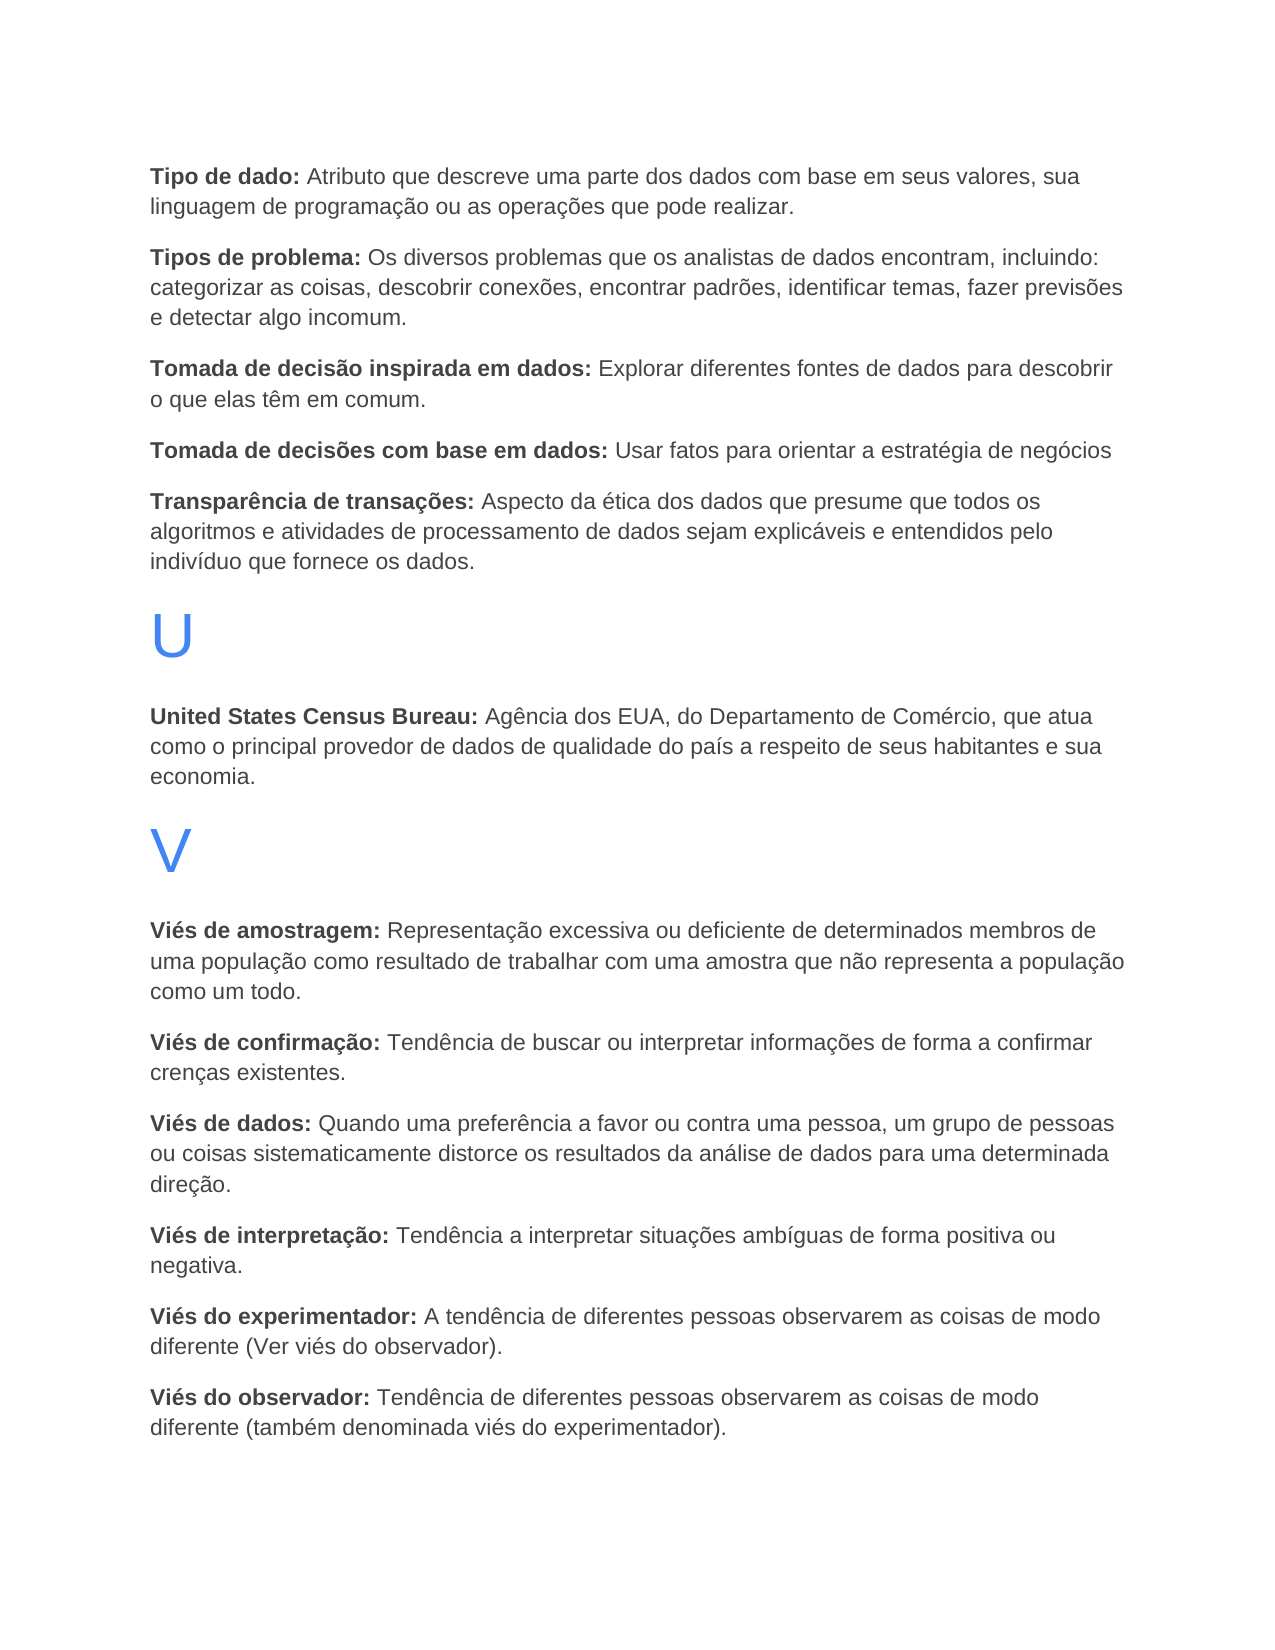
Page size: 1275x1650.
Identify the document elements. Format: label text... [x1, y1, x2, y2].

text Tipos de problema: Os diversos problemas que os analistas de dados encontram, incluindo: categorizar as coisas, descobrir conexões, encontrar padrões, identificar temas, fazer previsões e detectar algo incomum. [150, 244, 1125, 331]
text Viés do experimentador: A tendência de diferentes pessoas observarem as coisas de modo diferente (Ver viés do observador). [150, 1303, 1125, 1359]
text Transparência de transações: Aspecto da ética dos dados que presume que todos os algoritmos e atividades de processamento de dados sejam explicáveis e entendidos pelo indivíduo que fornece os dados. [150, 488, 1125, 574]
text V [150, 814, 1125, 886]
text Viés do observador: Tendência de diferentes pessoas observarem as coisas de modo diferente (também denominada viés do experimentador). [150, 1384, 1125, 1441]
text Tomada de decisões com base em dados: Usar fatos para orientar a estratégia de negócios [150, 437, 1125, 463]
text U [150, 599, 1125, 671]
text Tomada de decisão inspirada em dados: Explorar diferentes fontes de dados para descobrir o que elas têm em comum. [150, 355, 1125, 412]
text Viés de interpretação: Tendência a interpretar situações ambíguas de forma positiva ou negativa. [150, 1222, 1125, 1278]
text United States Census Bureau: Agência dos EUA, do Departamento de Comércio, que atua como o principal provedor de dados de qualidade do país a respeito de seus habitantes e sua economia. [150, 703, 1125, 789]
text Viés de amostragem: Representação excessiva ou deficiente de determinados membros de uma população como resultado de trabalhar com uma amostra que não representa a população como um todo. [150, 917, 1125, 1004]
text Viés de dados: Quando uma preferência a favor ou contra uma pessoa, um grupo de pessoas ou coisas sistematicamente distorce os resultados da análise de dados para uma determinada direção. [150, 1110, 1125, 1197]
text Viés de confirmação: Tendência de buscar ou interpretar informações de forma a confirmar crenças existentes. [150, 1029, 1125, 1086]
text Tipo de dado: Atributo que descreve uma parte dos dados com base em seus valores, sua linguagem de programação ou as operações que pode realizar. [150, 163, 1125, 219]
